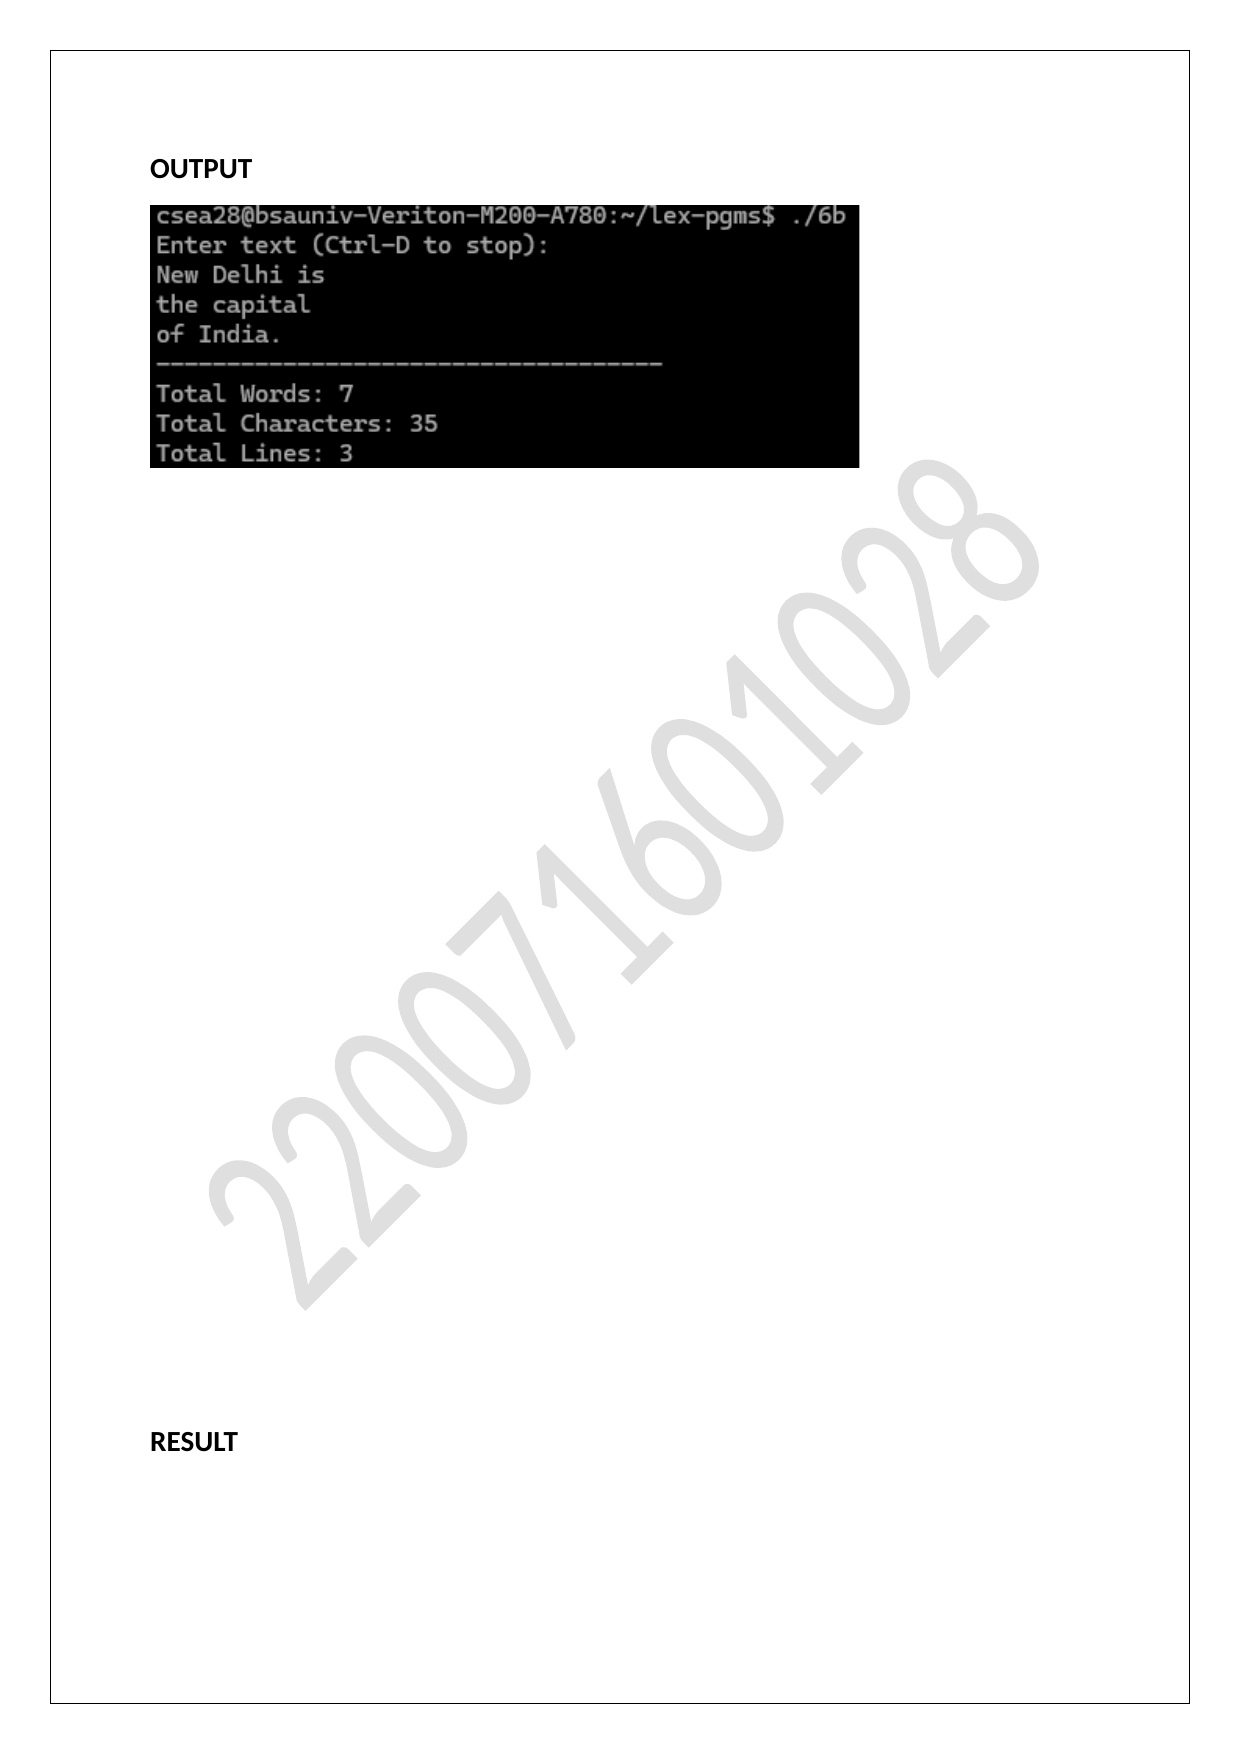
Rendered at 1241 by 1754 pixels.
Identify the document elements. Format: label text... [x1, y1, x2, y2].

picture [150, 205, 860, 468]
text RESULT [150, 1423, 1090, 1459]
text OUTPUT [150, 150, 1090, 186]
